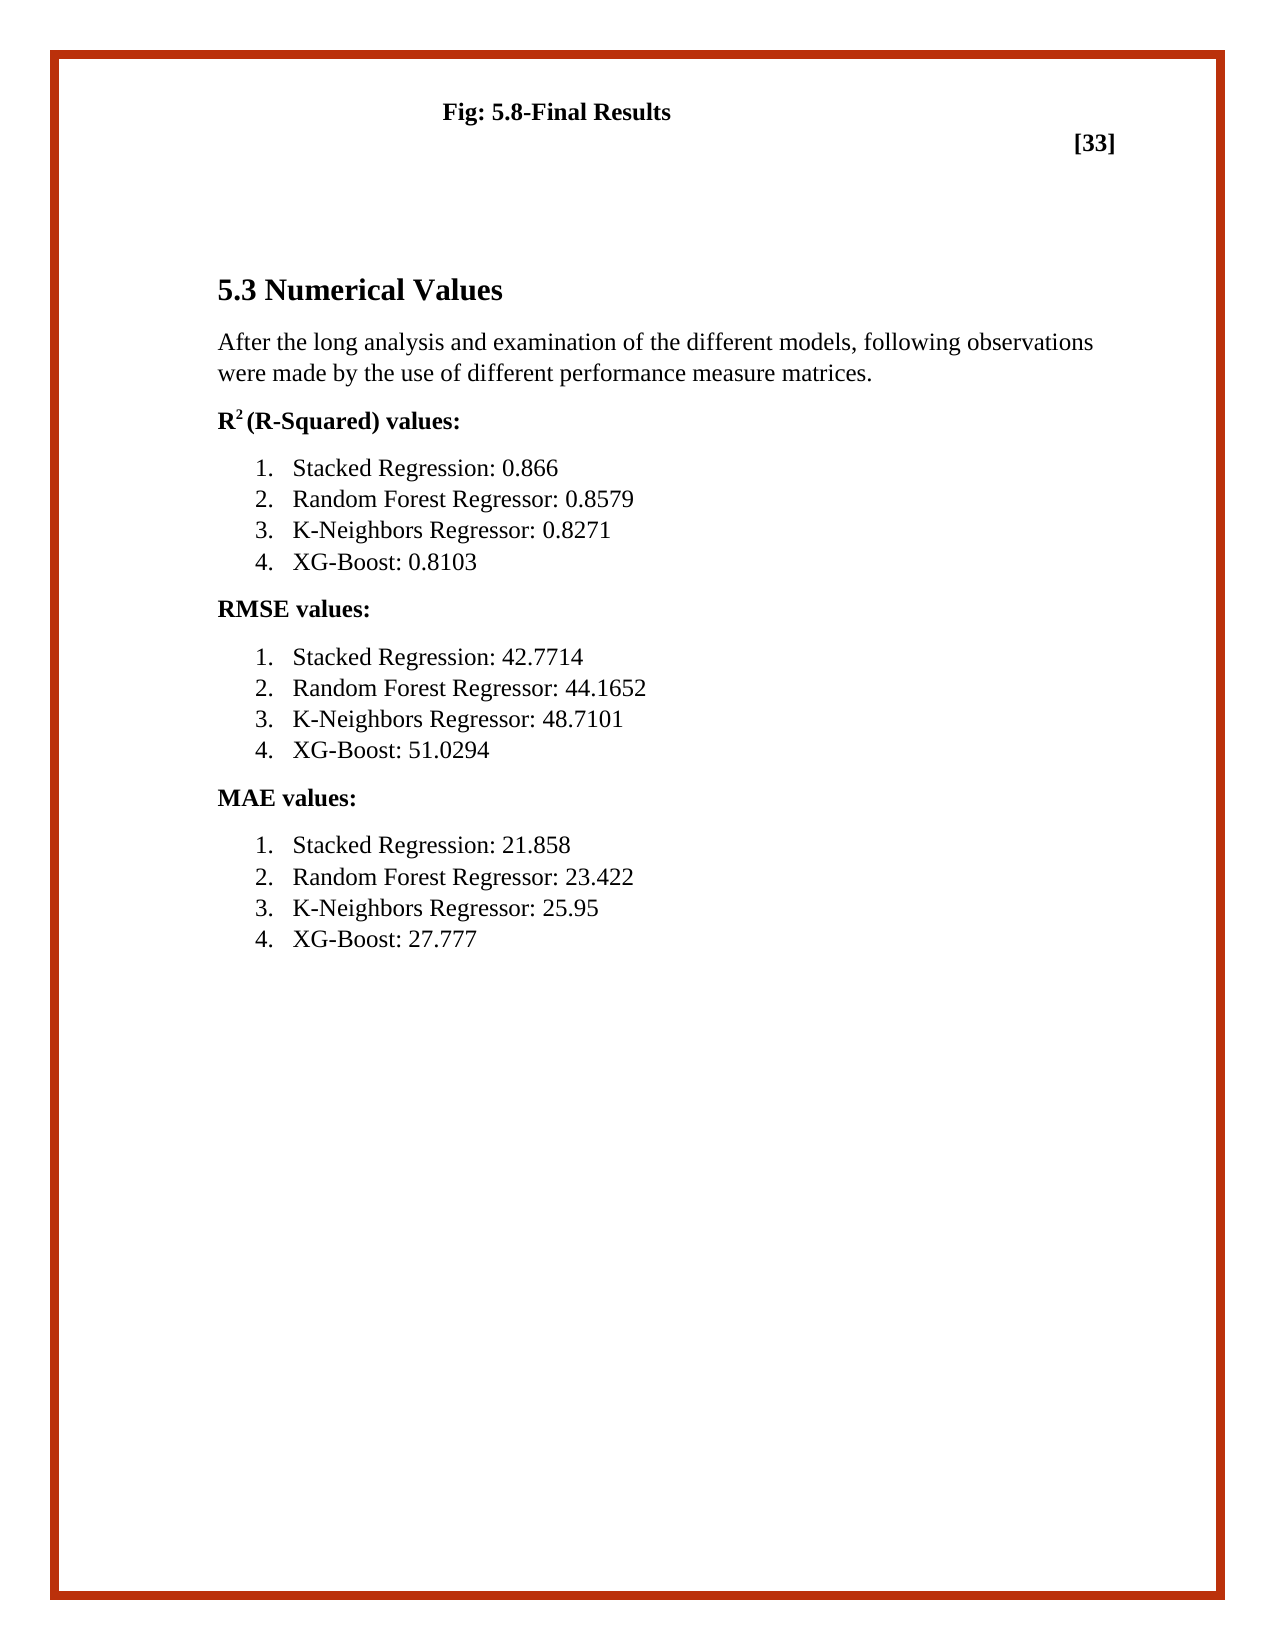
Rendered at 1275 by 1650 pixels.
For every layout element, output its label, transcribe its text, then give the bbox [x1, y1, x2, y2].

list XG-Boost: 51.0294 [255, 735, 1125, 764]
text 5.3 Numerical Values [217, 272, 1125, 308]
text RMSE values: [217, 594, 1125, 623]
text Fig: 5.8-Final Results [33] [217, 97, 1125, 157]
text After the long analysis and examination of the different models, following observations were made by the use of different performance measure matrices. [217, 327, 1125, 387]
list K-Neighbors Regressor: 0.8271 [255, 516, 1125, 544]
list Stacked Regression: 42.7714 [255, 642, 1125, 671]
list K-Neighbors Regressor: 25.95 [255, 893, 1125, 921]
list K-Neighbors Regressor: 48.7101 [255, 704, 1125, 733]
list Random Forest Regressor: 0.8579 [255, 484, 1125, 513]
text MAE values: [217, 783, 1125, 812]
list XG-Boost: 0.8103 [255, 547, 1125, 575]
list XG-Boost: 27.777 [255, 924, 1125, 952]
list Random Forest Regressor: 44.1652 [255, 673, 1125, 702]
list Stacked Regression: 21.858 [255, 831, 1125, 859]
list Stacked Regression: 0.866 [255, 453, 1125, 482]
text R2 (R-Squared) values: [217, 406, 1125, 434]
list Random Forest Regressor: 23.422 [255, 862, 1125, 890]
